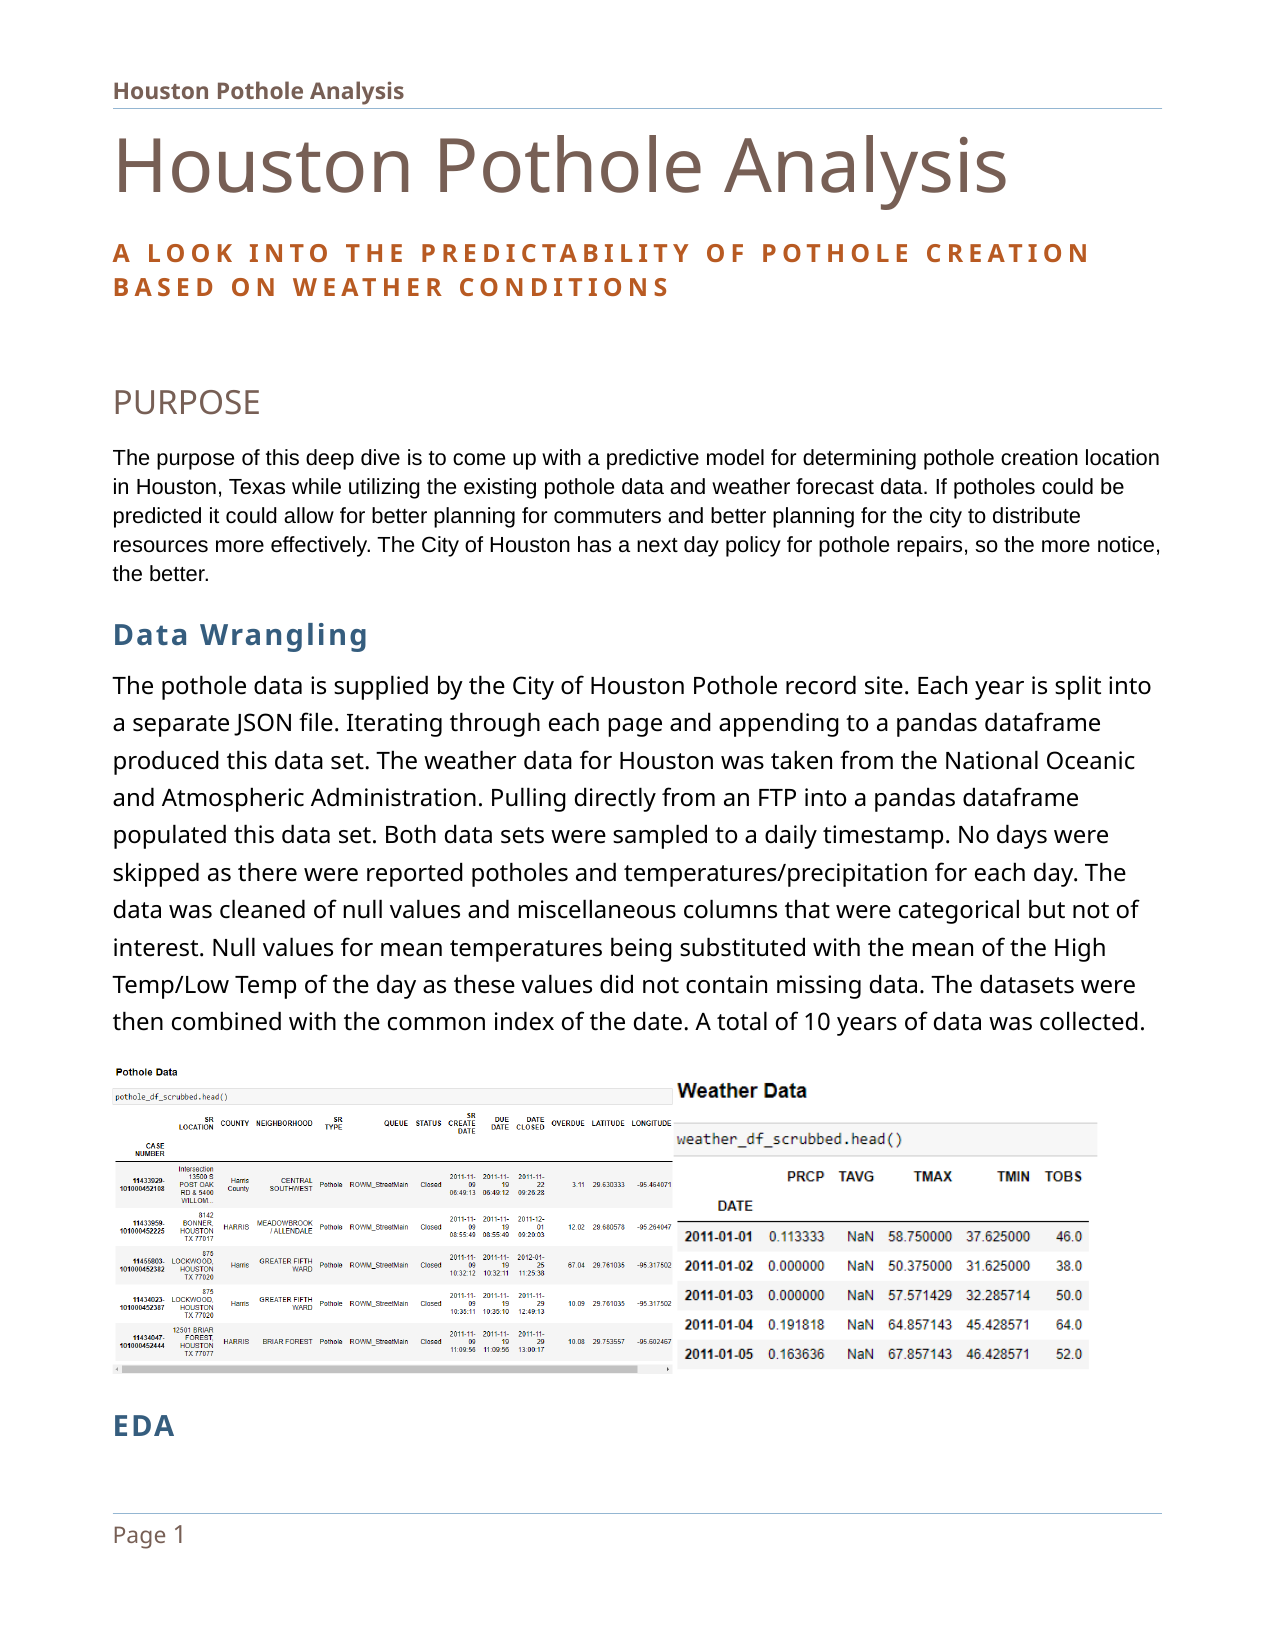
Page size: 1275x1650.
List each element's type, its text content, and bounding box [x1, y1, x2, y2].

subtitle Data Wrangling [112, 615, 1162, 654]
subtitle EDA [112, 1405, 1162, 1445]
subtitle Purpose [112, 379, 1162, 424]
picture [112, 1063, 1098, 1376]
text The purpose of this deep dive is to come up with a predictive model for determining pothole creation location in Houston, Texas while utilizing the existing pothole data and weather forecast data. If potholes could be predicted it could allow for better planning for commuters and better planning for the city to distribute resources more effectively. The City of Houston has a next day policy for pothole repairs, so the more notice, the better. [112, 445, 1162, 586]
text The pothole data is supplied by the City of Houston Pothole record site. Each year is split into a separate JSON file. Iterating through each page and appending to a pandas dataframe produced this data set. The weather data for Houston was taken from the National Oceanic and Atmospheric Administration. Pulling directly from an FTP into a pandas dataframe populated this data set. Both data sets were sampled to a daily timestamp. No days were skipped as there were reported potholes and temperatures/precipitation for each day. The data was cleaned of null values and miscellaneous columns that were categorical but not of interest. Null values for mean temperatures being substituted with the mean of the High Temp/Low Temp of the day as these values did not contain missing data. The datasets were then combined with the common index of the date. A total of 10 years of data was collected. [112, 669, 1162, 1038]
